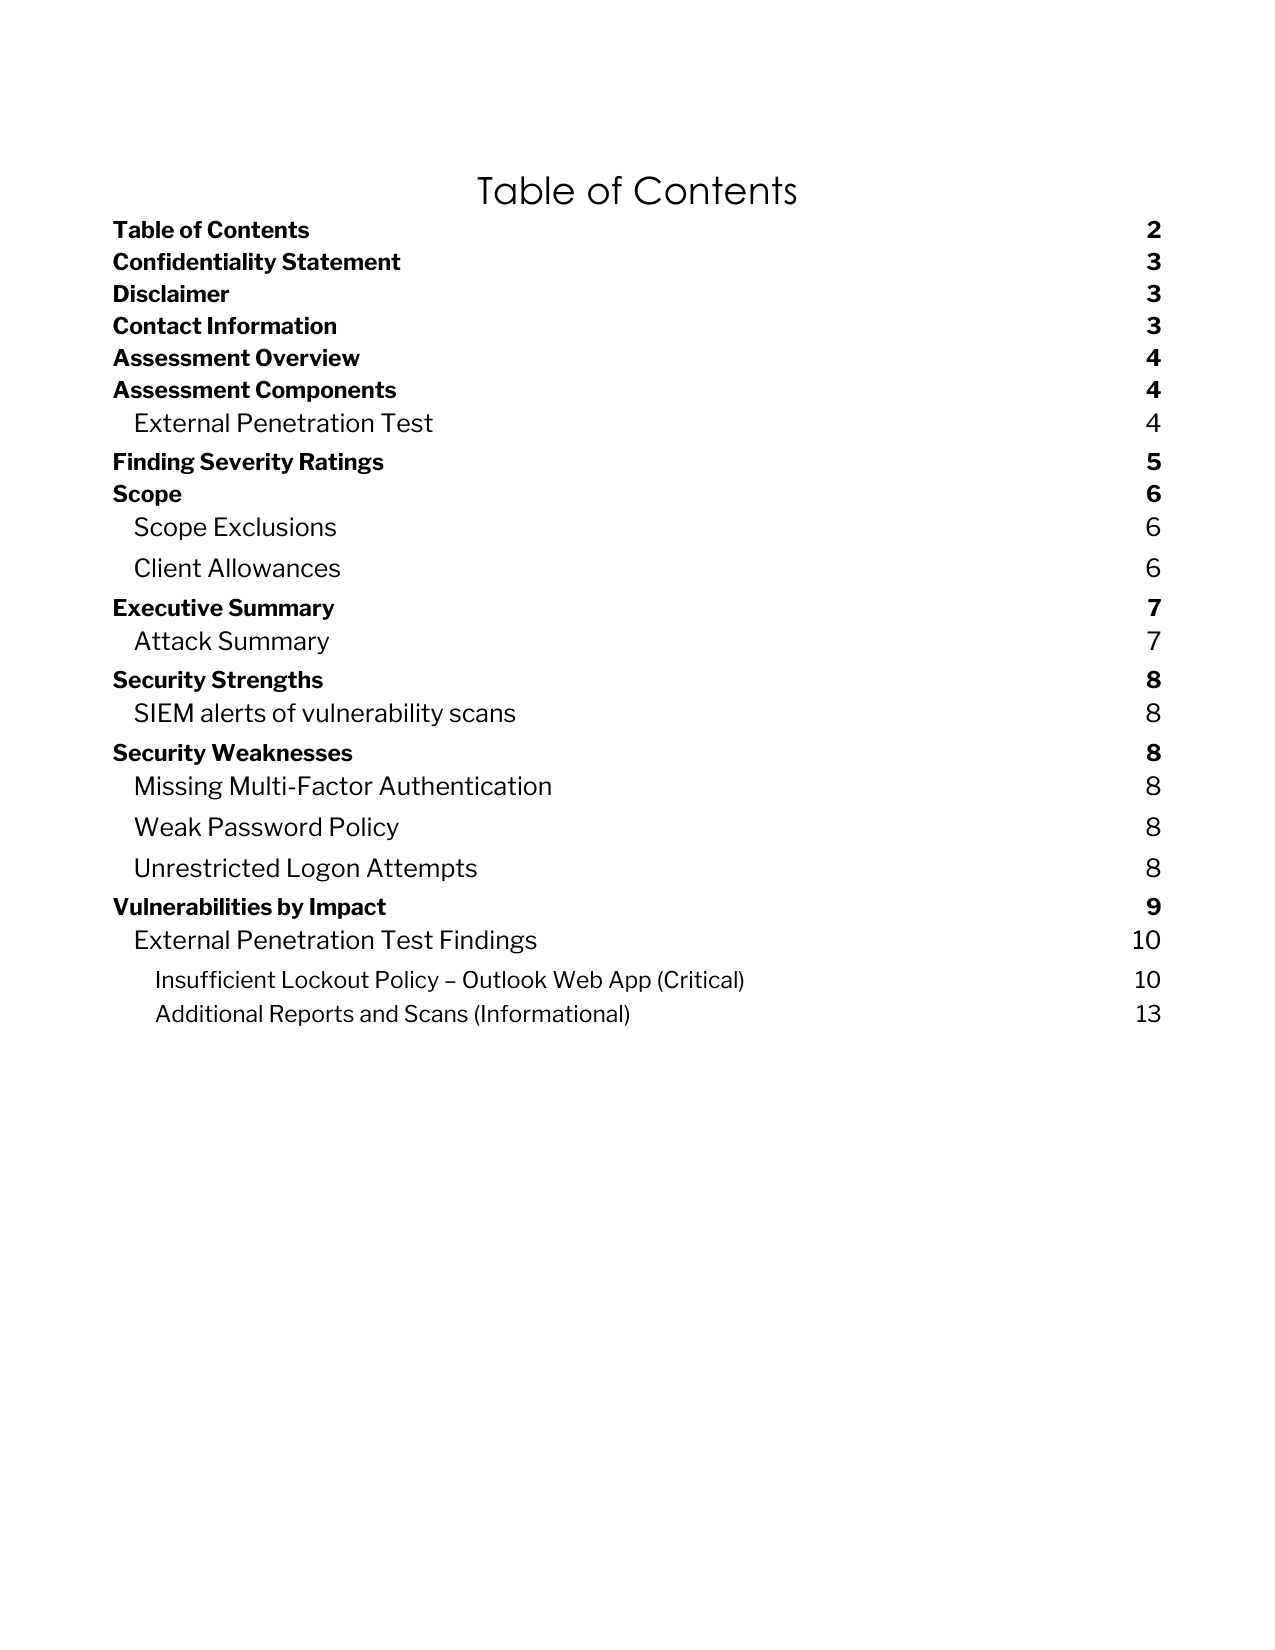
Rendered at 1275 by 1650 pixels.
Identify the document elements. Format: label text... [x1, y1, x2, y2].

subtitle Table of Contents [112, 162, 1162, 216]
